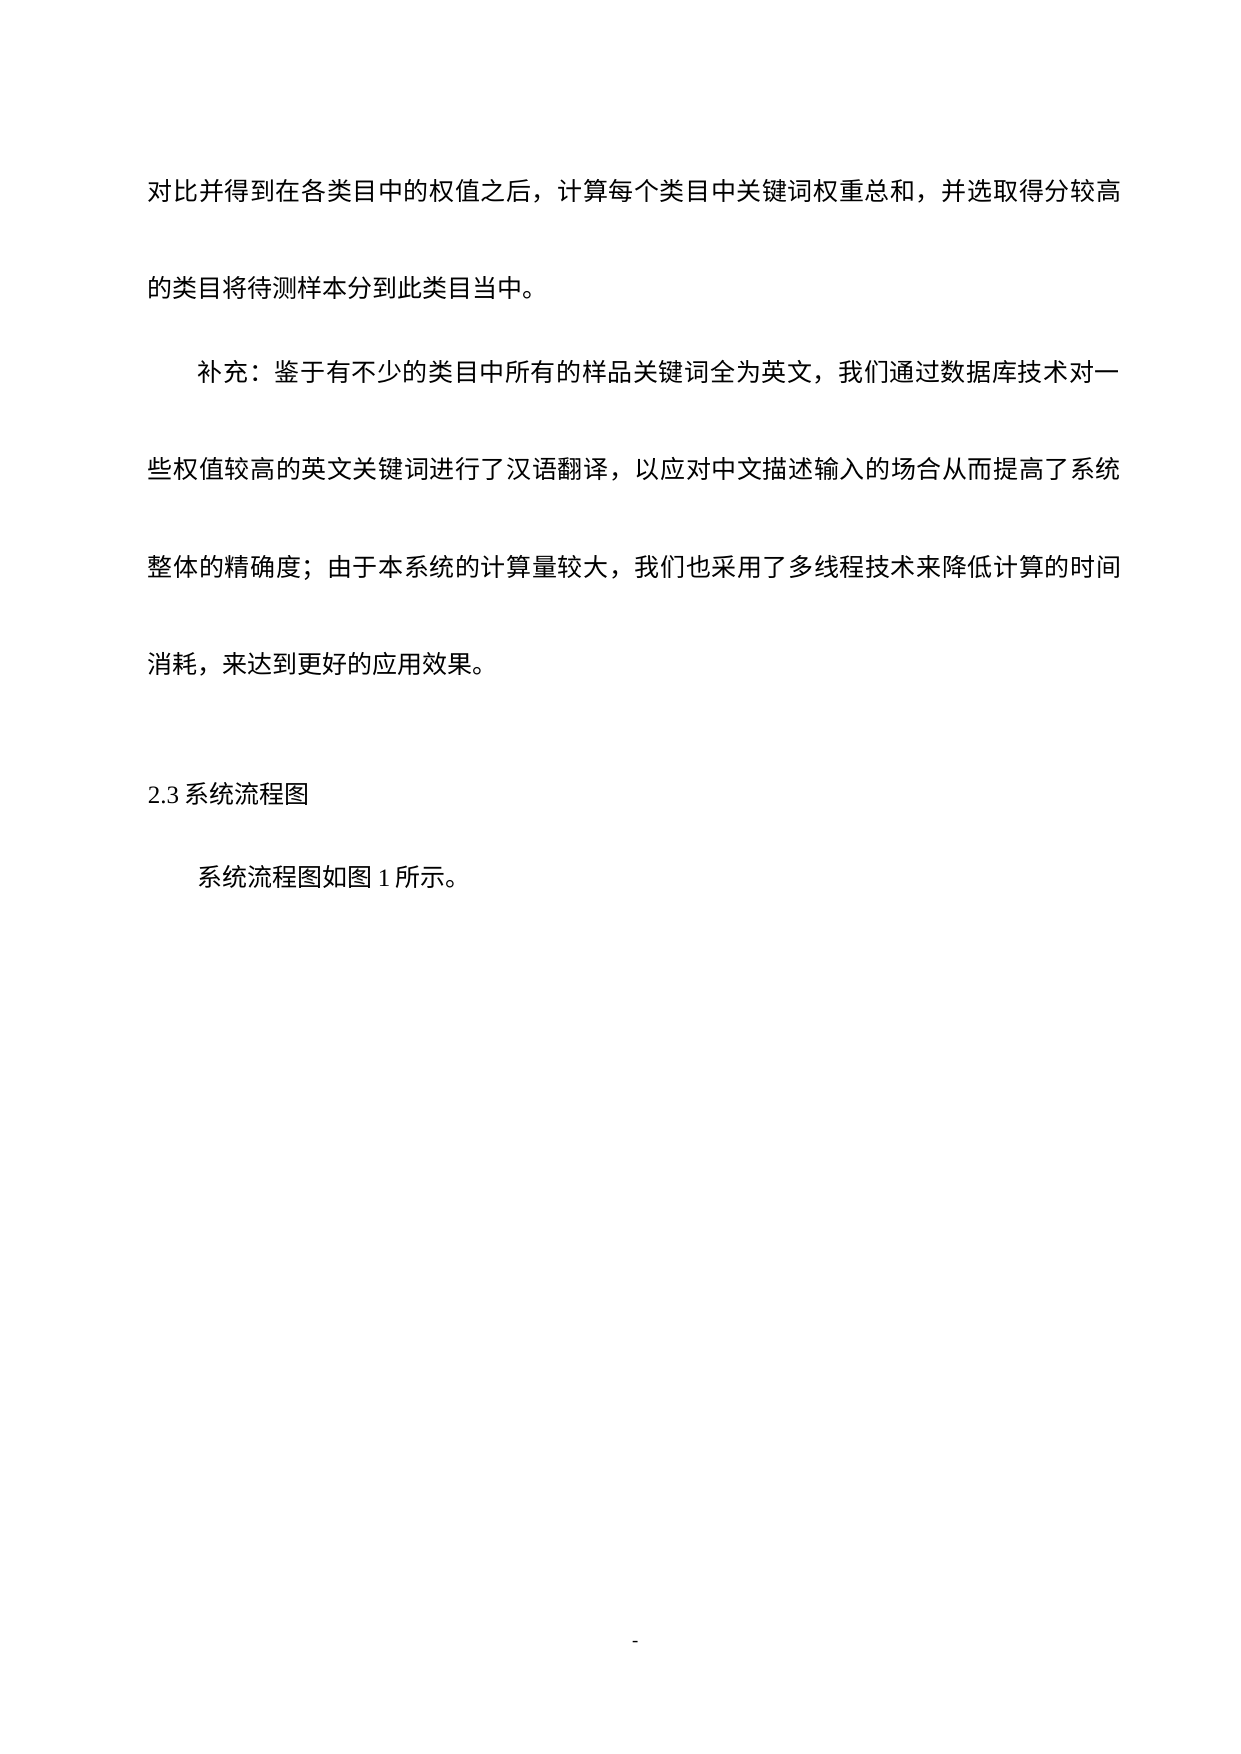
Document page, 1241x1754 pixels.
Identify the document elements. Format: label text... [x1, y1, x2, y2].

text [148, 157, 1122, 319]
text 补充：鉴于有不少的类目中所有的样品关键词全为英文，我们通过数据库技术对一些权值较高的英文关键词进行了汉语翻译，以应对中文描述输入的场合从而提高了系统整体的精确度；由于本系统的计算量较大，我们也采用了多线程技术来降低计算的时间消耗，来达到更好的应用效果。 [148, 338, 1122, 695]
text 系统流程图如图1所示。 [148, 843, 1122, 908]
text 2.3系统流程图 [148, 760, 1122, 825]
